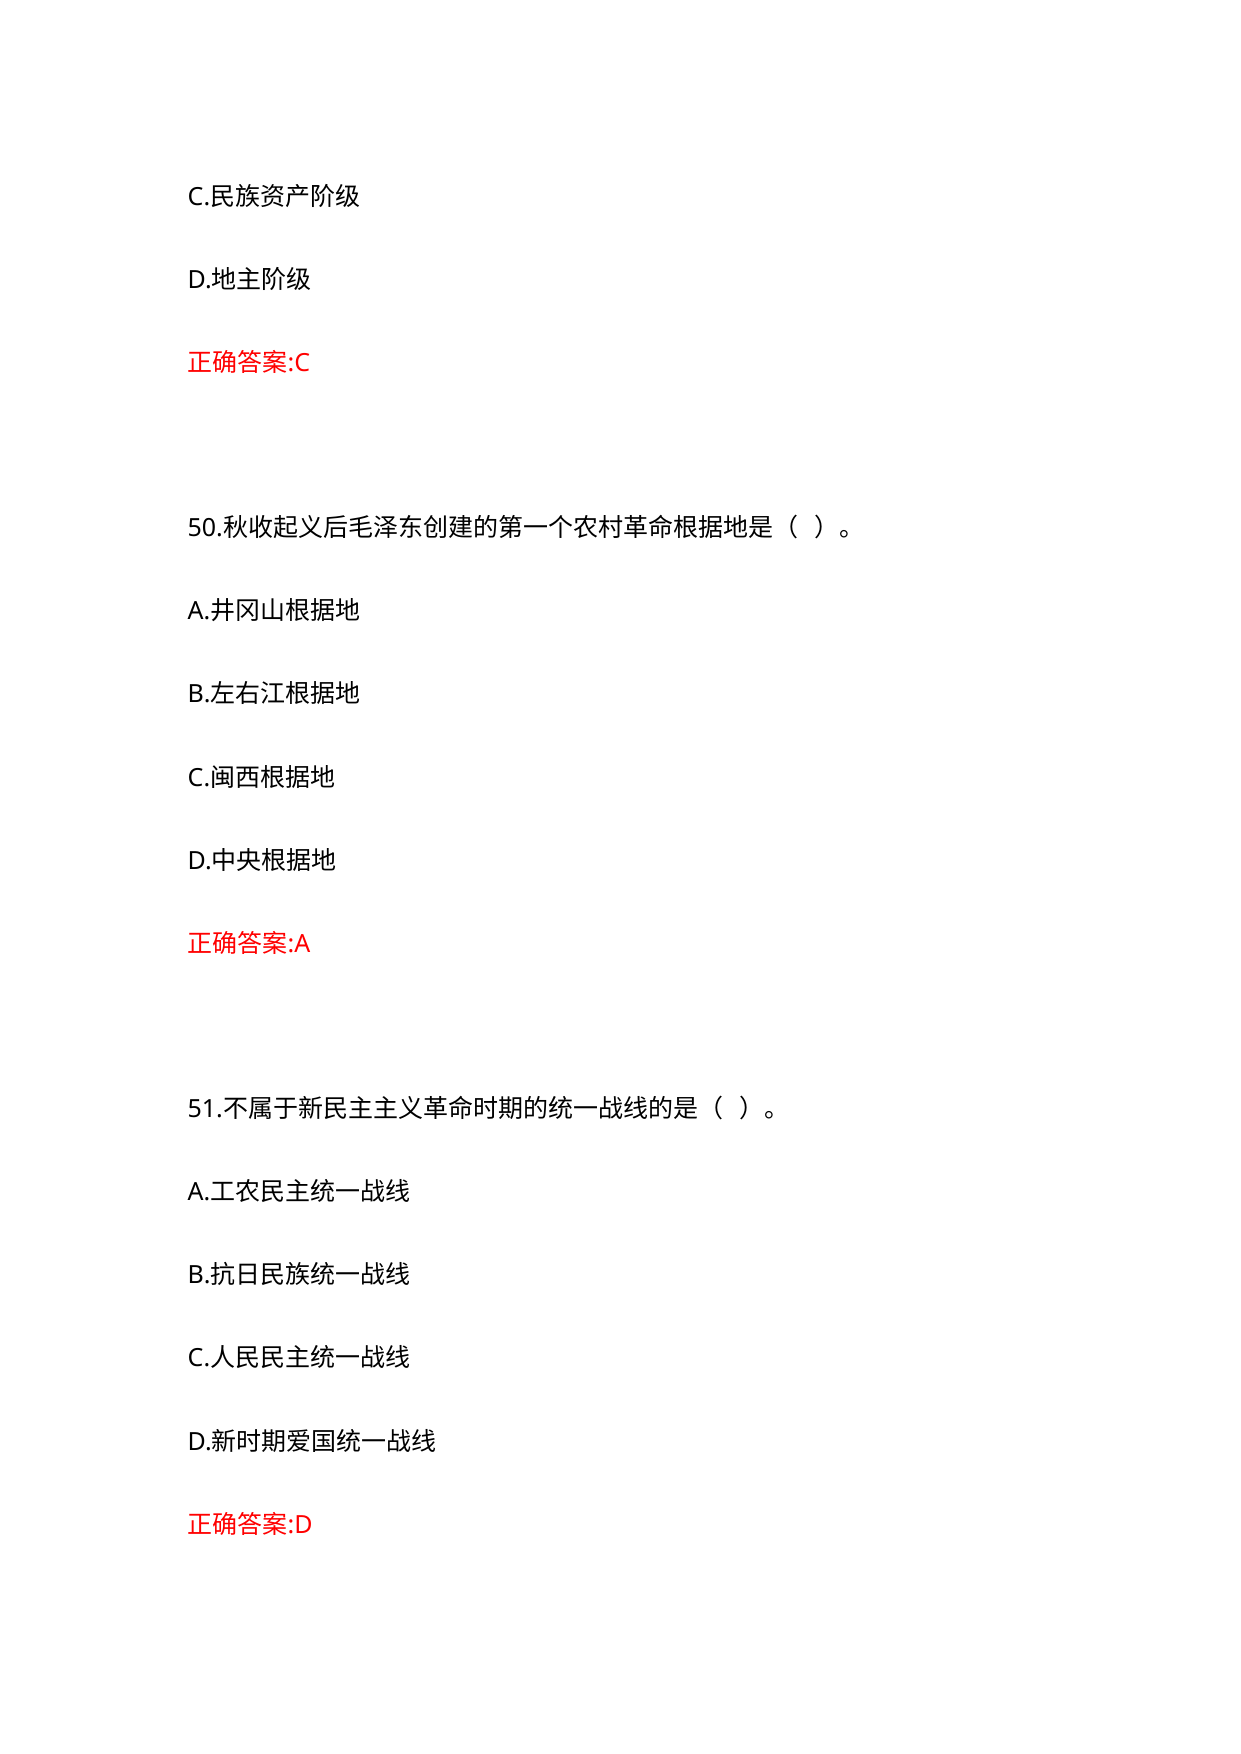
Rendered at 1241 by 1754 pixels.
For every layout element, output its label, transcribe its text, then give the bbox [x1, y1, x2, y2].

text 正确答案:D [187, 1490, 1053, 1555]
text 正确答案:C [187, 328, 1053, 393]
text C.民族资产阶级 [187, 162, 1053, 227]
text D.地主阶级 [187, 245, 1053, 310]
text C.人民民主统一战线 [187, 1323, 1053, 1388]
text D.中央根据地 [187, 826, 1053, 891]
text D.新时期爱国统一战线 [187, 1407, 1053, 1472]
text A.井冈山根据地 [187, 576, 1053, 641]
text 51.不属于新民主主义革命时期的统一战线的是（ ）。 [187, 1074, 1053, 1139]
text 正确答案:A [187, 909, 1053, 974]
text 50.秋收起义后毛泽东创建的第一个农村革命根据地是（ ）。 [187, 493, 1053, 558]
text B.抗日民族统一战线 [187, 1240, 1053, 1305]
text A.工农民主统一战线 [187, 1157, 1053, 1222]
text C.闽西根据地 [187, 743, 1053, 808]
text B.左右江根据地 [187, 659, 1053, 724]
